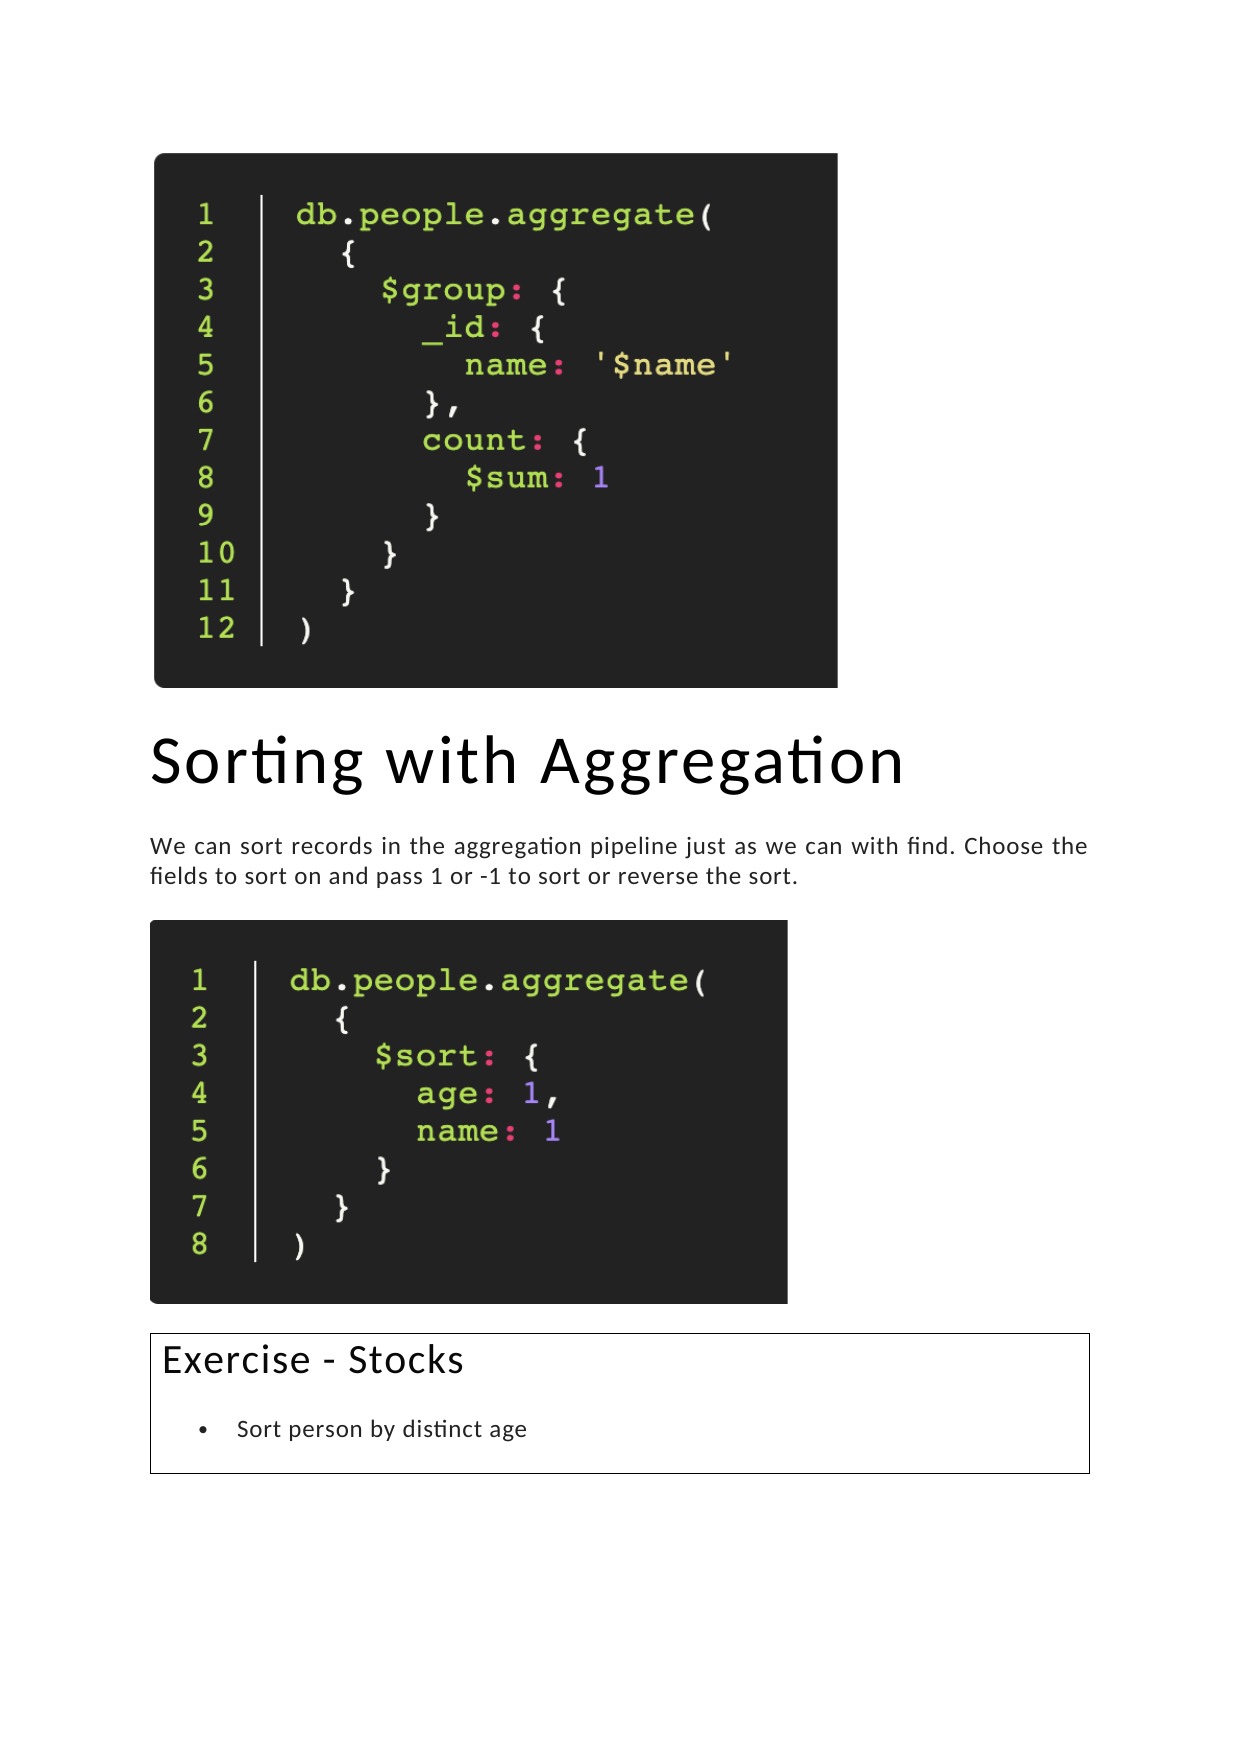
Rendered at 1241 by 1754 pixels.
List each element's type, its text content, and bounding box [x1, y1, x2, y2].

picture [150, 150, 838, 688]
table_header Exercise - Stocks Sort person by distinct age [151, 1334, 1089, 1473]
picture [150, 920, 788, 1304]
text Sorting with Aggregation [150, 717, 1090, 801]
text We can sort records in the aggregation pipeline just as we can with find. Choose the fields to sort on and pass 1 or -1 to sort or reverse the sort. [150, 830, 1090, 891]
